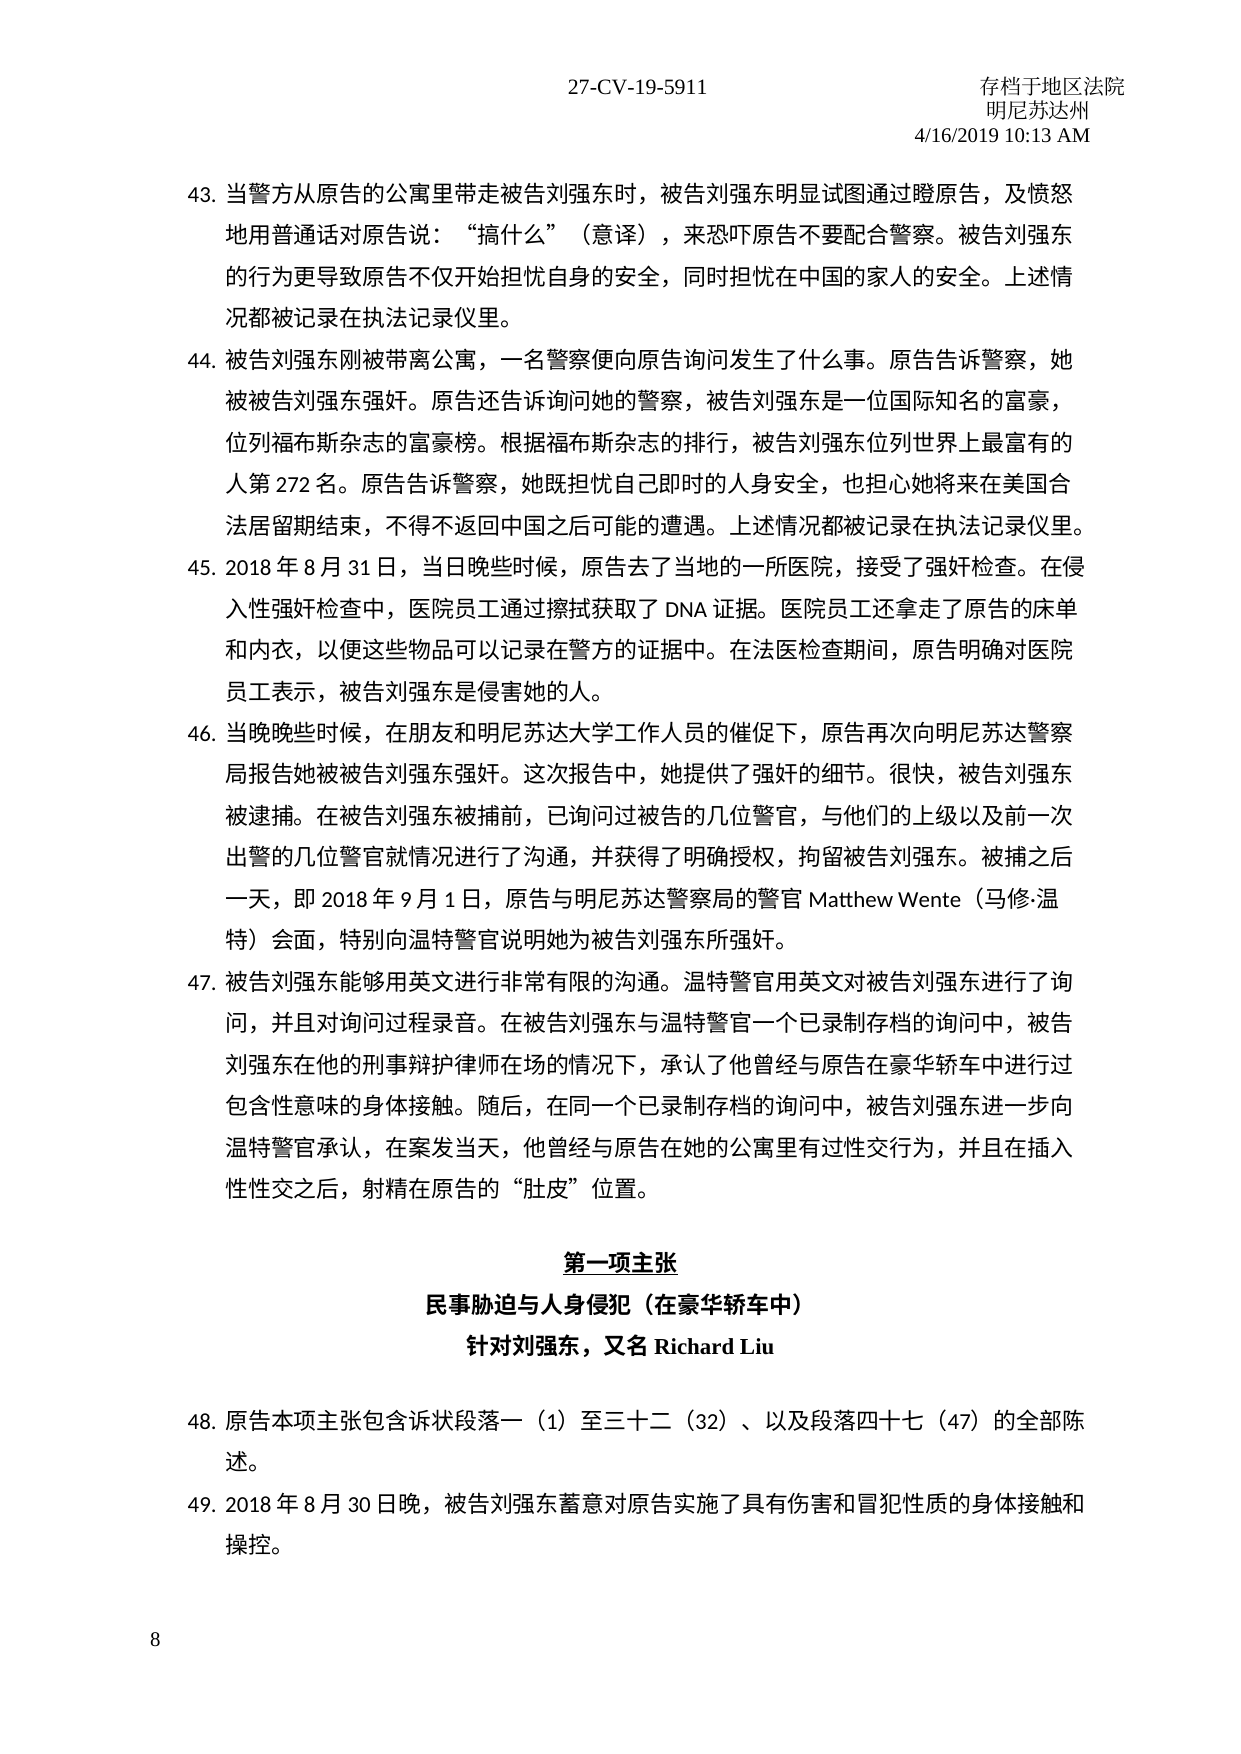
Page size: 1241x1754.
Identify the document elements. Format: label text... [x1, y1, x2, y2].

list 当晚晚些时候，在朋友和明尼苏达大学工作人员的催促下，原告再次向明尼苏达警察局报告她被被告刘强东强奸。这次报告中，她提供了强奸的细节。很快，被告刘强东被逮捕。在被告刘强东被捕前，已询问过被告的几位警官，与他们的上级以及前一次出警的几位警官就情况进行了沟通，并获得了明确授权，拘留被告刘强东。被捕之后一天，即2018年9月1日，原告与明尼苏达警察局的警官Matthew Wente（马修·温特）会面，特别向温特警官说明她为被告刘强东所强奸。 [187, 715, 1090, 955]
text 民事胁迫与人身侵犯（在豪华轿车中） [150, 1287, 1090, 1320]
text 第一项主张 [150, 1245, 1090, 1278]
list 被告刘强东能够用英文进行非常有限的沟通。温特警官用英文对被告刘强东进行了询问，并且对询问过程录音。在被告刘强东与温特警官一个已录制存档的询问中，被告刘强东在他的刑事辩护律师在场的情况下，承认了他曾经与原告在豪华轿车中进行过包含性意味的身体接触。随后，在同一个已录制存档的询问中，被告刘强东进一步向温特警官承认，在案发当天，他曾经与原告在她的公寓里有过性交行为，并且在插入性性交之后，射精在原告的“肚皮”位置。 [187, 963, 1090, 1204]
list 被告刘强东刚被带离公寓，一名警察便向原告询问发生了什么事。原告告诉警察，她被被告刘强东强奸。原告还告诉询问她的警察，被告刘强东是一位国际知名的富豪，位列福布斯杂志的富豪榜。根据福布斯杂志的排行，被告刘强东位列世界上最富有的人第272名。原告告诉警察，她既担忧自己即时的人身安全，也担心她将来在美国合法居留期结束，不得不返回中国之后可能的遭遇。上述情况都被记录在执法记录仪里。 [187, 342, 1090, 541]
list 当警方从原告的公寓里带走被告刘强东时，被告刘强东明显试图通过瞪原告，及愤怒地用普通话对原告说：“搞什么”（意译），来恐吓原告不要配合警察。被告刘强东的行为更导致原告不仅开始担忧自身的安全，同时担忧在中国的家人的安全。上述情况都被记录在执法记录仪里。 [187, 176, 1090, 333]
text 针对刘强东，又名Richard Liu [150, 1328, 1090, 1361]
list 原告本项主张包含诉状段落一（1）至三十二（32）、以及段落四十七（47）的全部陈述。 [187, 1402, 1090, 1477]
list 2018年8月31日，当日晚些时候，原告去了当地的一所医院，接受了强奸检查。在侵入性强奸检查中，医院员工通过擦拭获取了DNA证据。医院员工还拿走了原告的床单和内衣，以便这些物品可以记录在警方的证据中。在法医检查期间，原告明确对医院员工表示，被告刘强东是侵害她的人。 [187, 549, 1090, 707]
list 2018年8月30日晚，被告刘强东蓄意对原告实施了具有伤害和冒犯性质的身体接触和操控。 [187, 1485, 1090, 1560]
